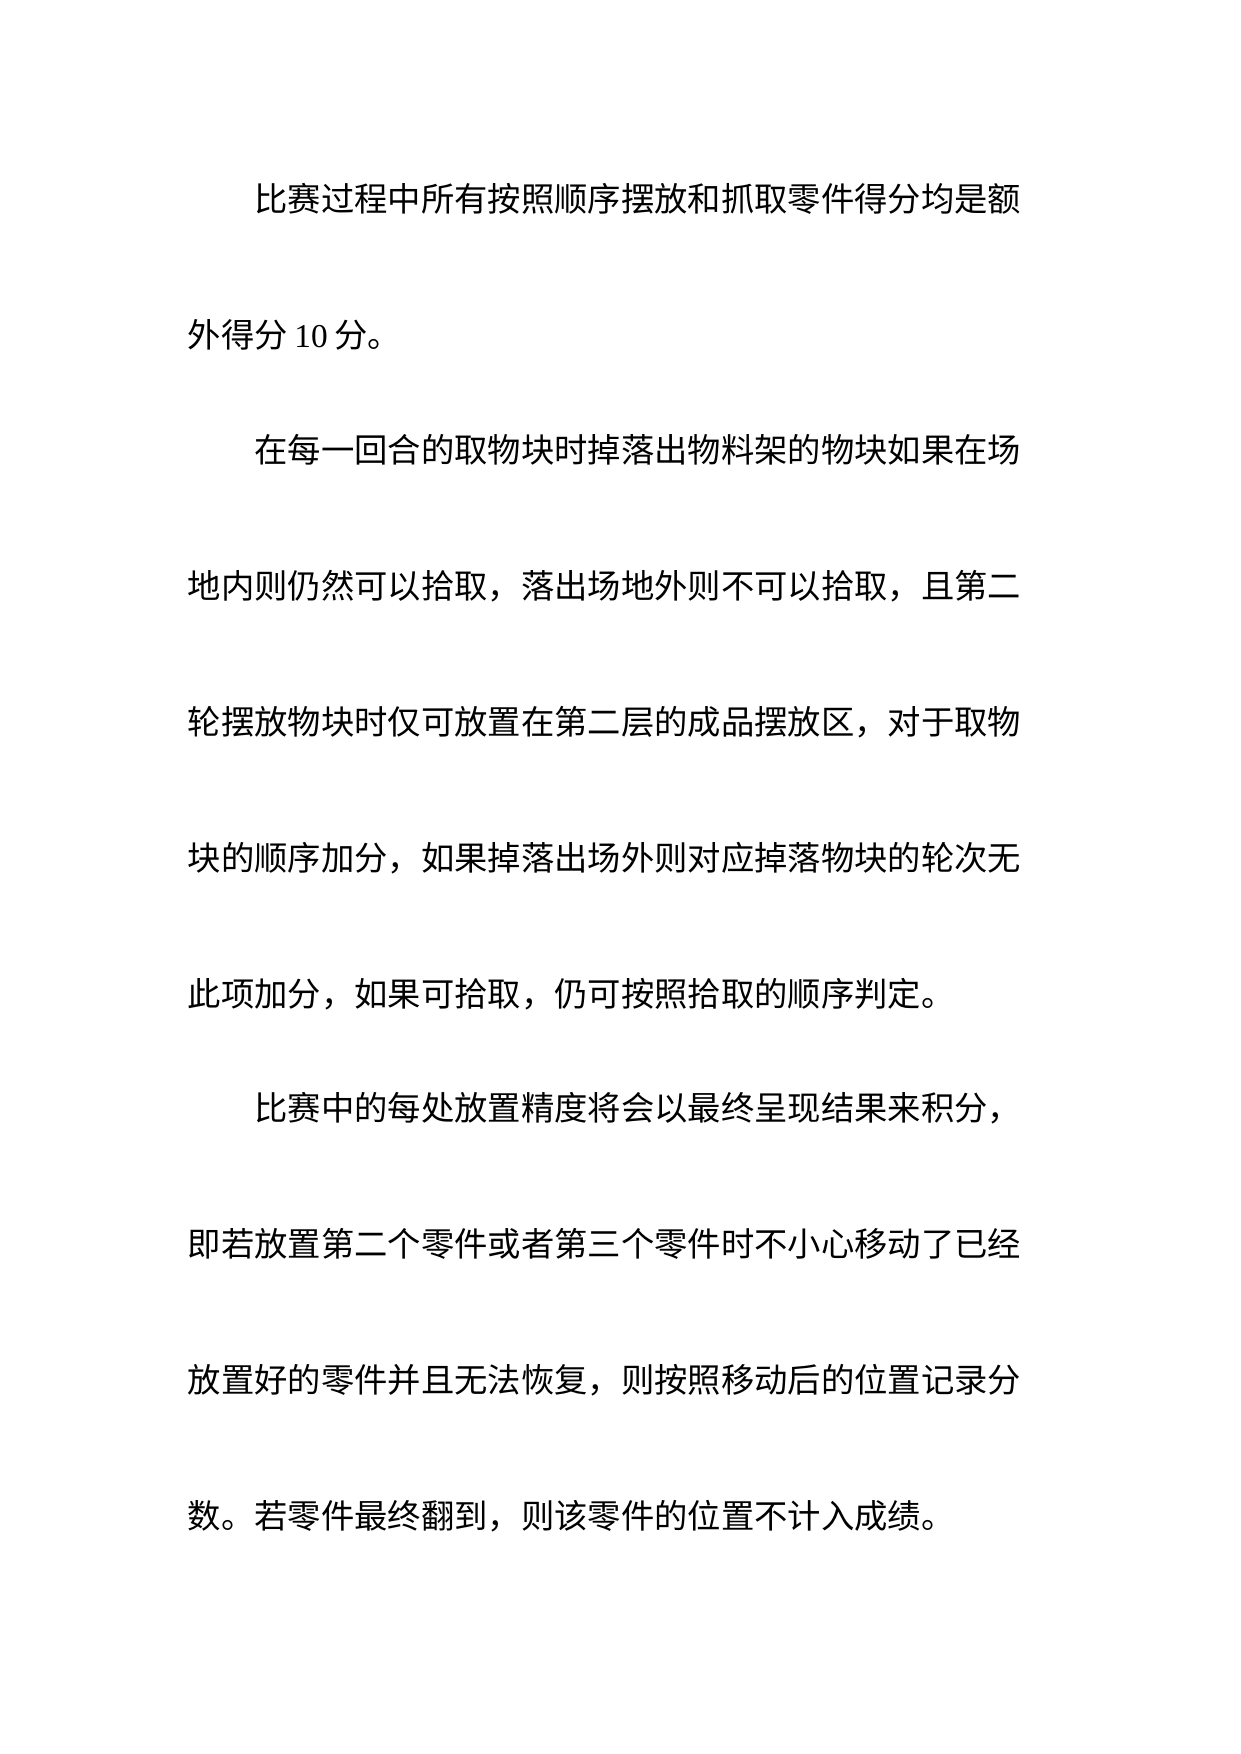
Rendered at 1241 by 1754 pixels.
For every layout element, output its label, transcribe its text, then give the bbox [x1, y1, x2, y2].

text 比赛过程中所有按照顺序摆放和抓取零件得分均是额外得分10分。 [187, 152, 1053, 378]
text 比赛中的每处放置精度将会以最终呈现结果来积分，即若放置第二个零件或者第三个零件时不小心移动了已经放置好的零件并且无法恢复，则按照移动后的位置记录分数。若零件最终翻到，则该零件的位置不计入成绩。 [187, 1061, 1053, 1559]
text 在每一回合的取物块时掉落出物料架的物块如果在场地内则仍然可以拾取，落出场地外则不可以拾取，且第二轮摆放物块时仅可放置在第二层的成品摆放区，对于取物块的顺序加分，如果掉落出场外则对应掉落物块的轮次无此项加分，如果可拾取，仍可按照拾取的顺序判定。 [187, 403, 1053, 1037]
